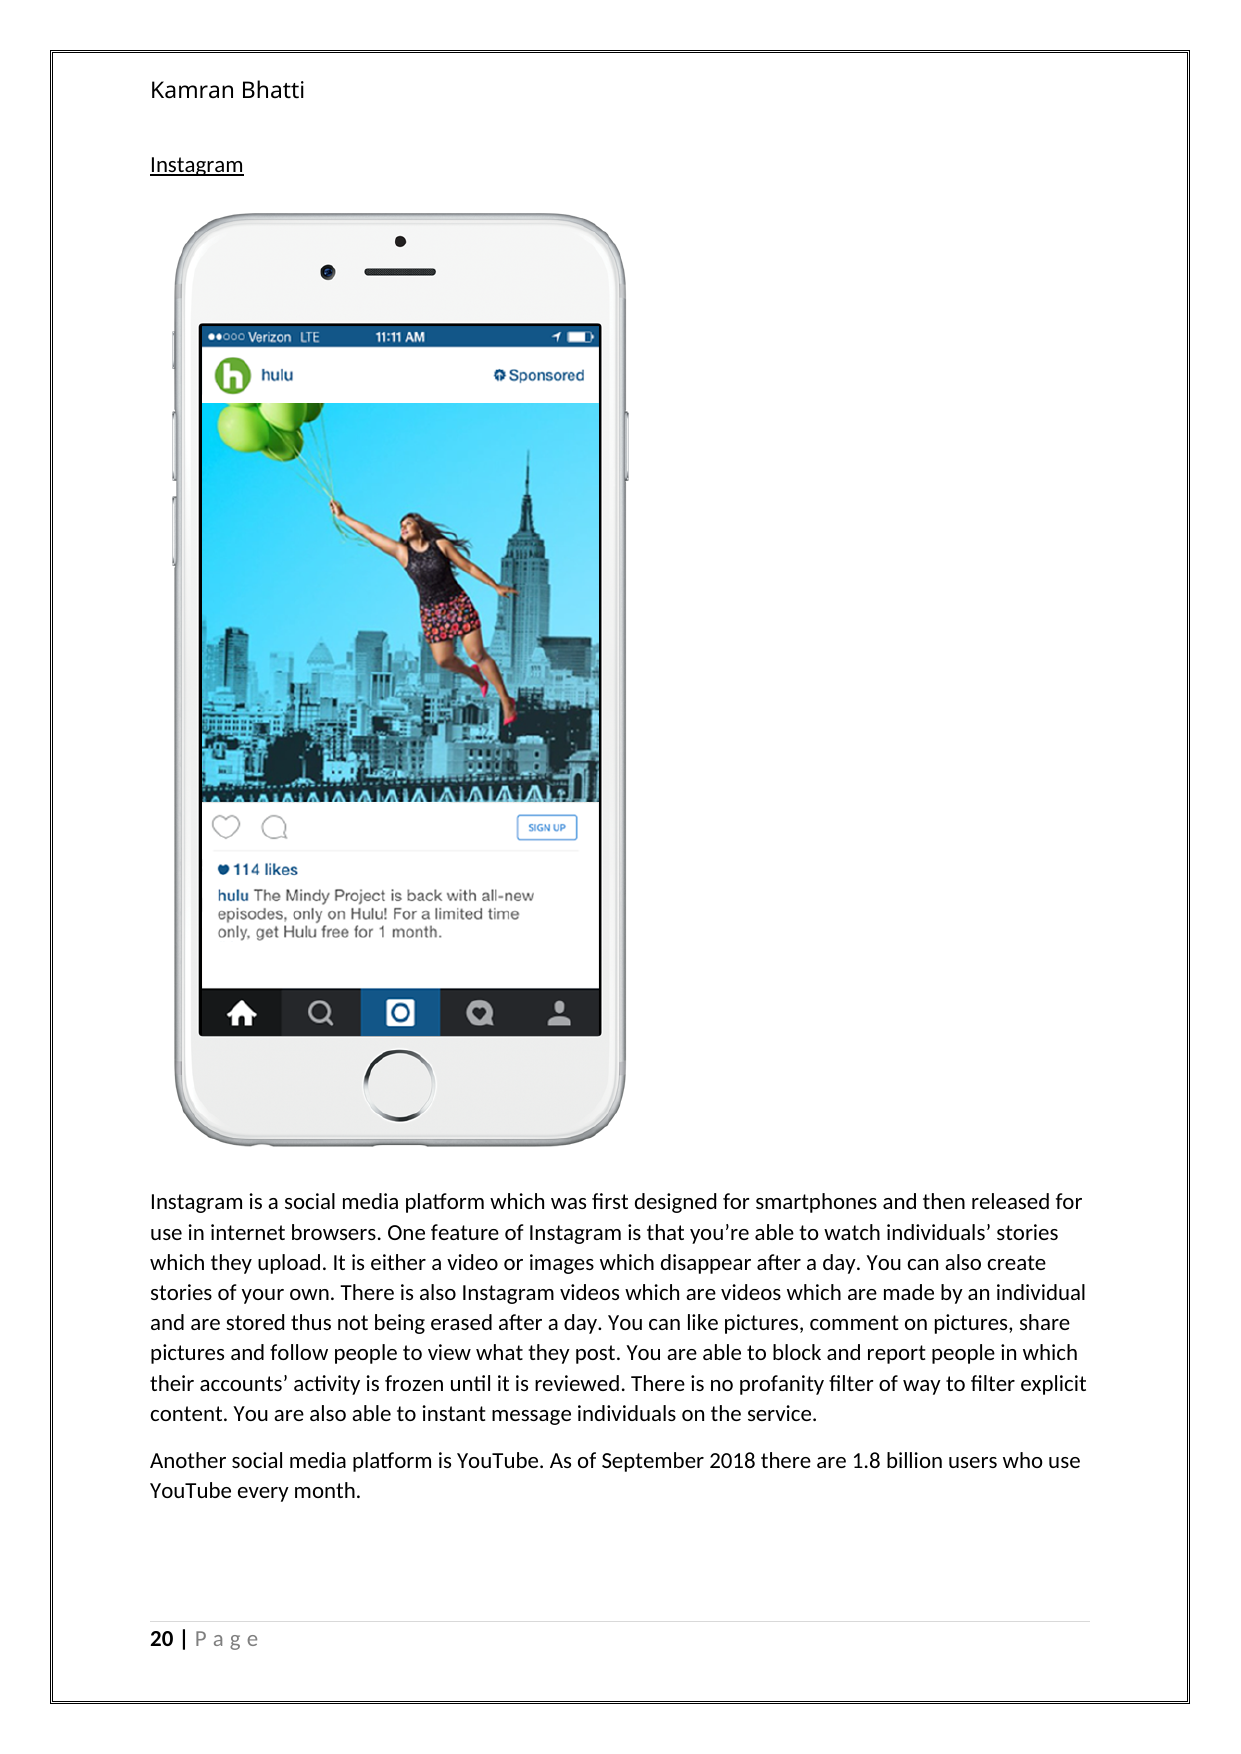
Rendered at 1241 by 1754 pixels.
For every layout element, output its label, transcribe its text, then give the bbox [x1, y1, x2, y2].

text Instagram [150, 150, 1090, 178]
text Another social media platform is YouTube. As of September 2018 there are 1.8 billion users who use YouTube every month. [150, 1446, 1090, 1504]
picture [150, 196, 643, 1169]
text Instagram is a social media platform which was first designed for smartphones and then released for use in internet browsers. One feature of Instagram is that you’re able to watch individuals’ stories which they upload. It is either a video or images which disappear after a day. You can also create stories of your own. There is also Instagram videos which are videos which are made by an individual and are stored thus not being erased after a day. You can like pictures, comment on pictures, share pictures and follow people to view what they post. You are able to block and report people in which their accounts’ activity is frozen until it is reviewed. There is no profanity filter of way to filter explicit content. You are also able to instant message individuals on the service. [150, 1187, 1090, 1427]
